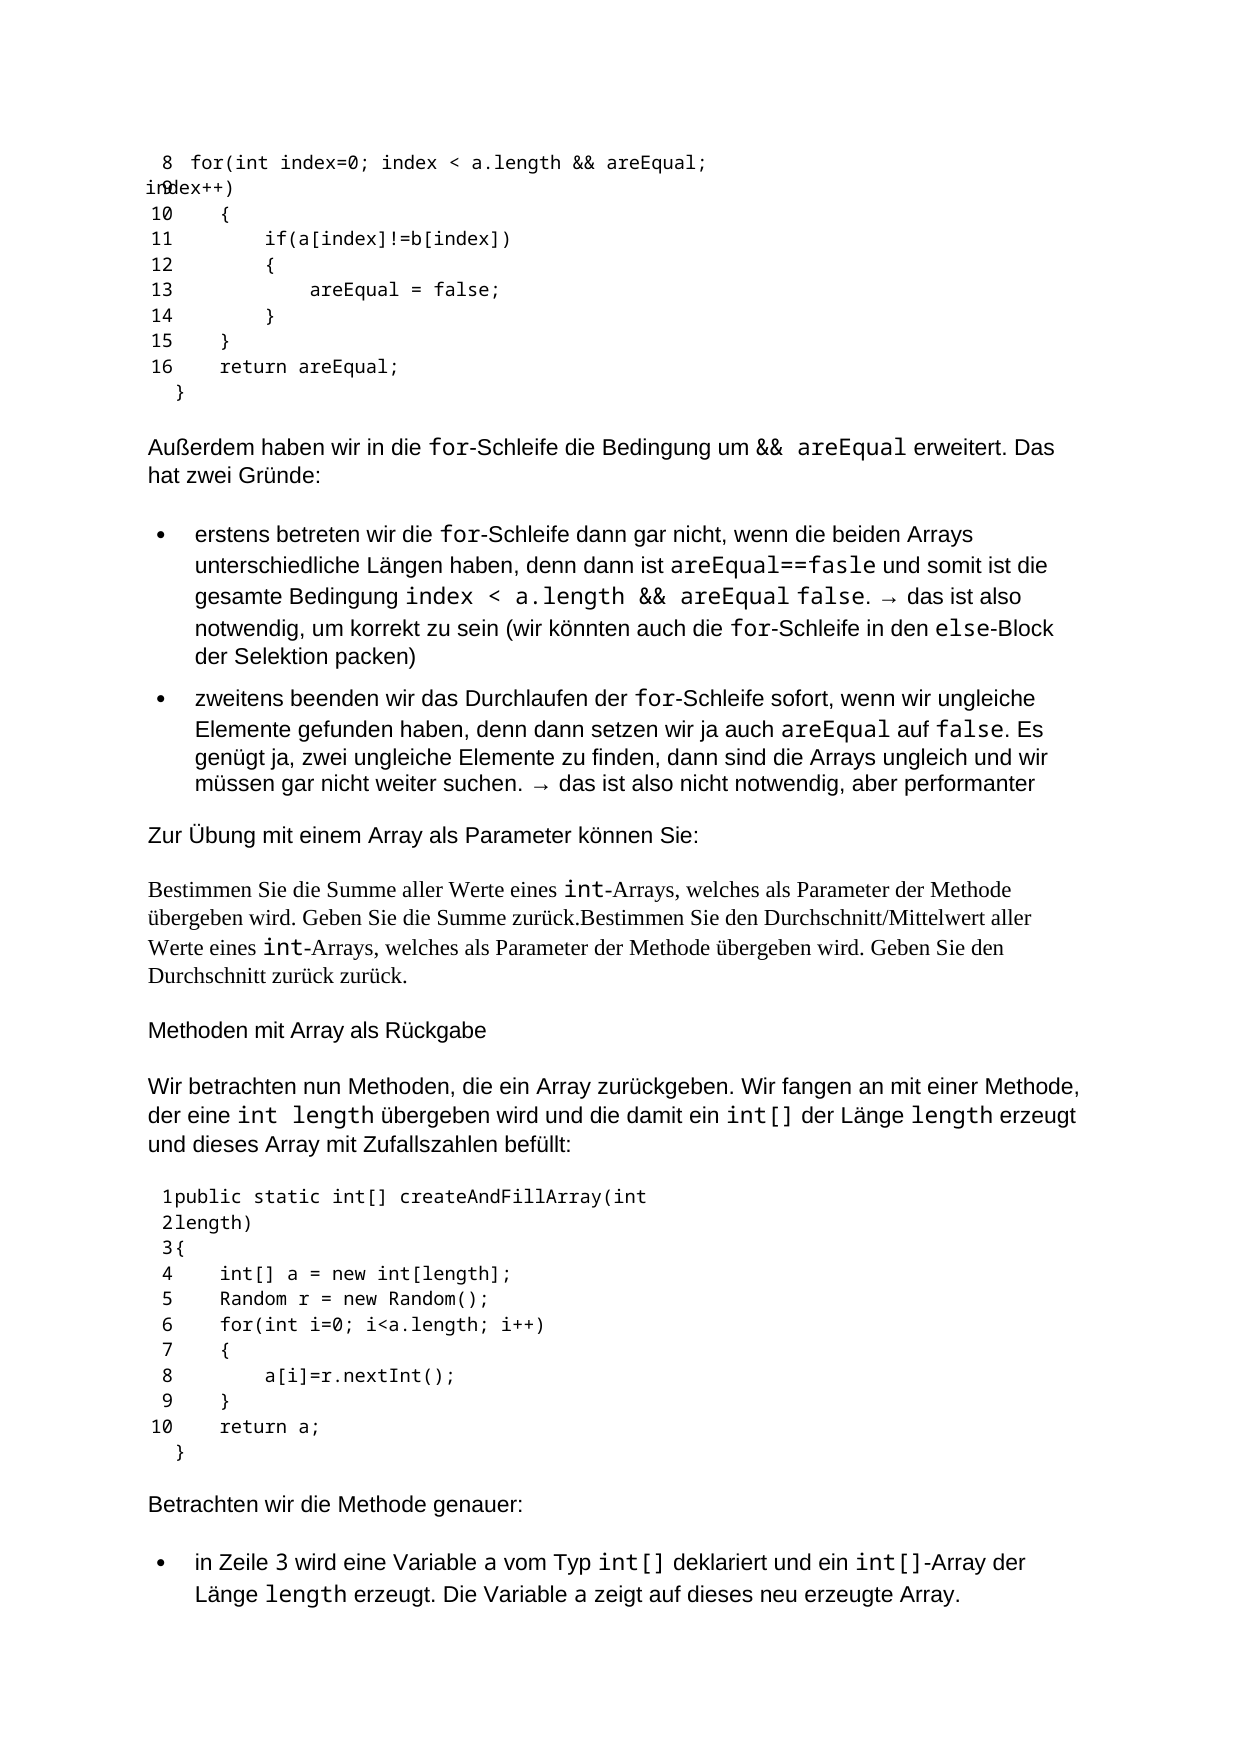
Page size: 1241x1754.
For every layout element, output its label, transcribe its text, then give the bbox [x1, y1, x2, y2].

list in Zeile 3 wird eine Variable a vom Typ int[] deklariert und ein int[]-Array der Länge length erzeugt. Die Variable a zeigt auf dieses neu erzeugte Array. [157, 1546, 1093, 1609]
table_header public static int[] createAndFillArray(int length) { int[] a = new int[length]; Random r = new Random(); for(int i=0; i<a.length; i++) { a[i]=r.nextInt(); } return a; } [174, 1182, 695, 1466]
text Betrachten wir die Methode genauer: [148, 1491, 1093, 1517]
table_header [174, 148, 729, 406]
text Außerdem haben wir in die for-Schleife die Bedingung um && areEqual erweitert. Das hat zwei Gründe: [148, 431, 1093, 488]
text Methoden mit Array als Rückgabe [148, 1017, 1093, 1044]
text Zur Übung mit einem Array als Parameter können Sie: [148, 822, 1093, 848]
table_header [146, 148, 174, 406]
text Bestimmen Sie die Summe aller Werte eines int-Arrays, welches als Parameter der Methode übergeben wird. Geben Sie die Summe zurück.Bestimmen Sie den Durchschnitt/Mittelwert aller Werte eines int-Arrays, welches als Parameter der Methode übergeben wird. Geben Sie den Durchschnitt zurück zurück. [148, 873, 1093, 988]
text Wir betrachten nun Methoden, die ein Array zurückgeben. Wir fangen an mit einer Methode, der eine int length übergeben wird und die damit ein int[] der Länge length erzeugt und dieses Array mit Zufallszahlen befüllt: [148, 1073, 1093, 1157]
list erstens betreten wir die for-Schleife dann gar nicht, wenn die beiden Arrays unterschiedliche Längen haben, denn dann ist areEqual==fasle und somit ist die gesamte Bedingung index < a.length && areEqual false. → das ist also notwendig, um korrekt zu sein (wir könnten auch die for-Schleife in den else-Block der Selektion packen) [157, 518, 1093, 669]
table_header 1 2 3 4 5 6 7 8 9 10 [146, 1182, 174, 1466]
list zweitens beenden wir das Durchlaufen der for-Schleife sofort, wenn wir ungleiche Elemente gefunden haben, denn dann setzen wir ja auch areEqual auf false. Es genügt ja, zwei ungleiche Elemente zu finden, dann sind die Arrays ungleich und wir müssen gar nicht weiter suchen. → das ist also nicht notwendig, aber performanter [157, 682, 1093, 797]
